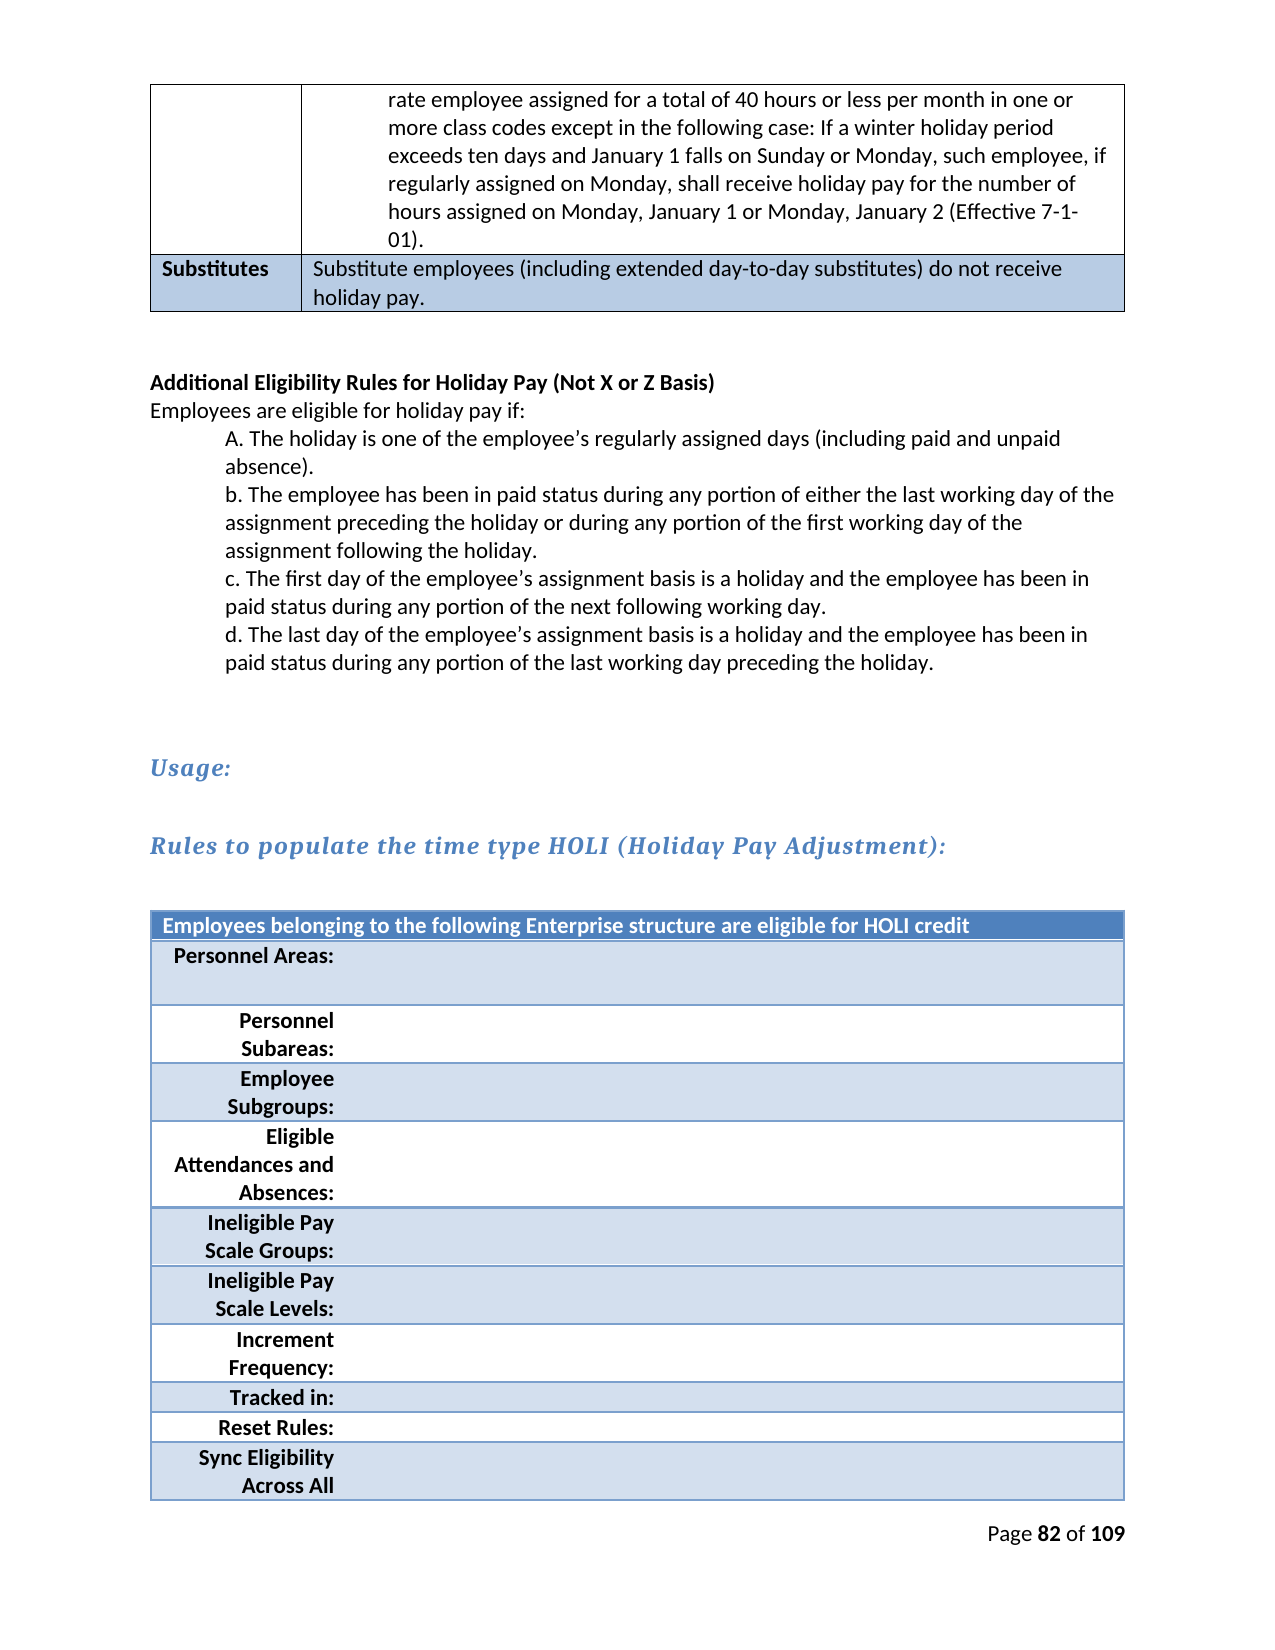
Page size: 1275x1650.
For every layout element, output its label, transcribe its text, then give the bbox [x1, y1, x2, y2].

list Rules to populate the time type HOLI (Holiday Pay Adjustment): [150, 832, 1125, 861]
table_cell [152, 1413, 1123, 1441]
text Additional Eligibility Rules for Holiday Pay (Not X or Z Basis) Employees are eligible for holiday pay if: A. The holiday is one of the employee’s regularly assigned days (including paid and unpaid absence). b. The employee has been in paid status during any portion of either the last working day of the assignment preceding the holiday or during any portion of the first working day of the assignment following the holiday. c. The first day of the employee’s assignment basis is a holiday and the employee has been in paid status during any portion of the next following working day. d. The last day of the employee’s assignment basis is a holiday and the employee has been in paid status during any portion of the last working day preceding the holiday. [150, 340, 1125, 704]
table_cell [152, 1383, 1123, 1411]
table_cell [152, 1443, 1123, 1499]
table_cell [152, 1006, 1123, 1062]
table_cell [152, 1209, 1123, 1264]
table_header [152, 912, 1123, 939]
list Usage: [150, 753, 1125, 782]
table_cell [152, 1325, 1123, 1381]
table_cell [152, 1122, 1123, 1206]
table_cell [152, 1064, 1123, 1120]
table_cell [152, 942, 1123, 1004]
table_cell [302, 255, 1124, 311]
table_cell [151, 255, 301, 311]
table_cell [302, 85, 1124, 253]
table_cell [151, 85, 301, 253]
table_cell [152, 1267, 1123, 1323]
